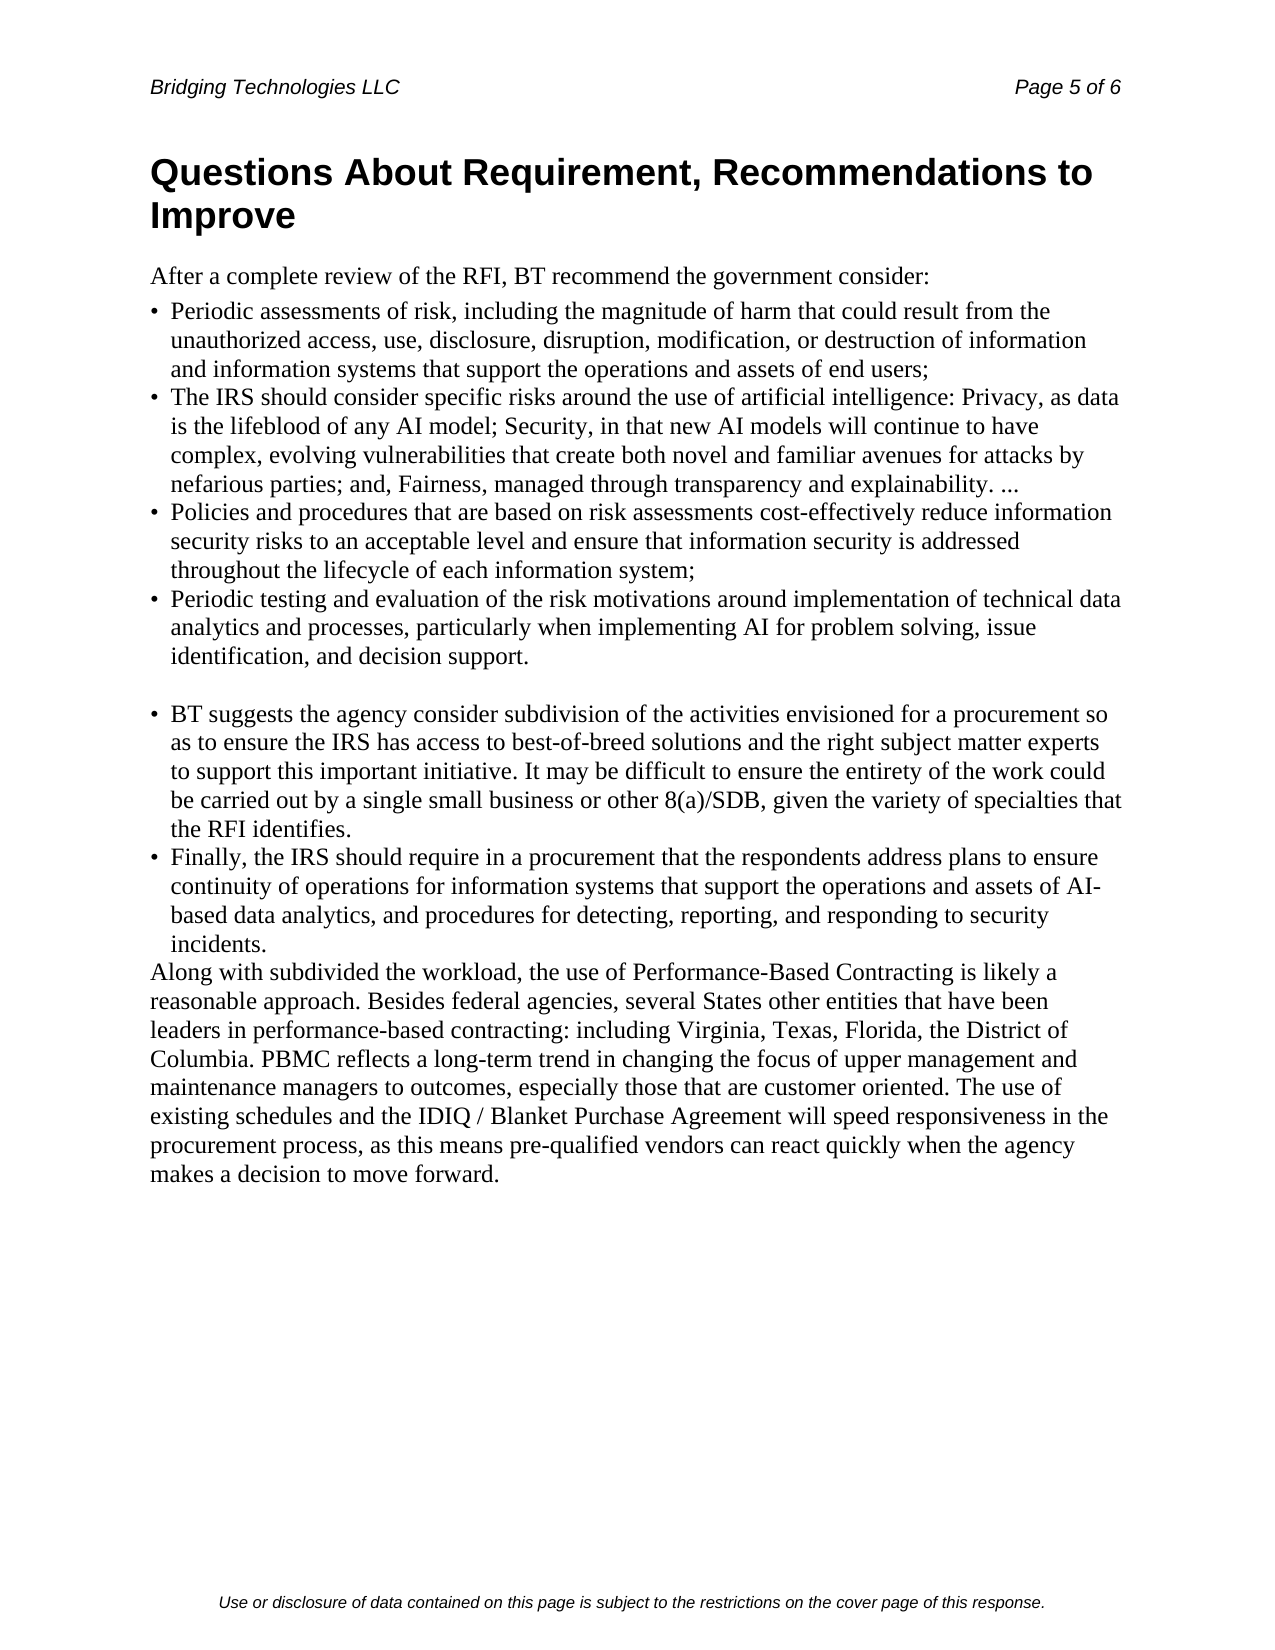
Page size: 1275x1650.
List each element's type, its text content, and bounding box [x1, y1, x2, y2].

subtitle Questions About Requirement, Recommendations to Improve [150, 150, 1125, 236]
text Along with subdivided the workload, the use of Performance-Based Contracting is likely a reasonable approach. Besides federal agencies, several States other entities that have been leaders in performance-based contracting: including Virginia, Texas, Florida, the District of Columbia. PBMC reflects a long-term trend in changing the focus of upper management and maintenance managers to outcomes, especially those that are customer oriented. The use of existing schedules and the IDIQ / Blanket Purchase Agreement will speed responsiveness in the procurement process, as this means pre-qualified vendors can react quickly when the agency makes a decision to move forward. [150, 1007, 1125, 1266]
list Policies and procedures that are based on risk assessments cost-effectively reduce information security risks to an acceptable level and ensure that information security is addressed throughout the lifecycle of each information system; [150, 510, 1125, 596]
list Finally, the IRS should require in a procurement that the respondents address plans to ensure continuity of operations for information systems that support the operations and assets of AI-based data analytics, and procedures for detecting, reporting, and responding to security incidents. [150, 874, 1125, 989]
list Periodic testing and evaluation of the risk motivations around implementation of technical data analytics and processes, particularly when implementing AI for problem solving, issue identification, and decision support. [150, 602, 1125, 717]
text After a complete review of the RFI, BT recommend the government consider: [150, 261, 1125, 290]
list Periodic assessments of risk, including the magnitude of harm that could result from the unauthorized access, use, disclosure, disruption, modification, or destruction of information and information systems that support the operations and assets of end users; [150, 296, 1125, 382]
list BT suggests the agency consider subdivision of the activities envisioned for a procurement so as to ensure the IRS has access to best-of-breed solutions and the right subject matter experts to support this important initiative. It may be difficult to ensure the entirety of the work could be carried out by a single small business or other 8(a)/SDB, given the variety of specialties that the RFI identifies. [150, 724, 1125, 867]
list The IRS should consider specific risks around the use of artificial intelligence: Privacy, as data is the lifeblood of any AI model; Security, in that new AI models will continue to have complex, evolving vulnerabilities that create both novel and familiar avenues for attacks by nefarious parties; and, Fairness, managed through transparency and explainability. ... [150, 389, 1125, 504]
